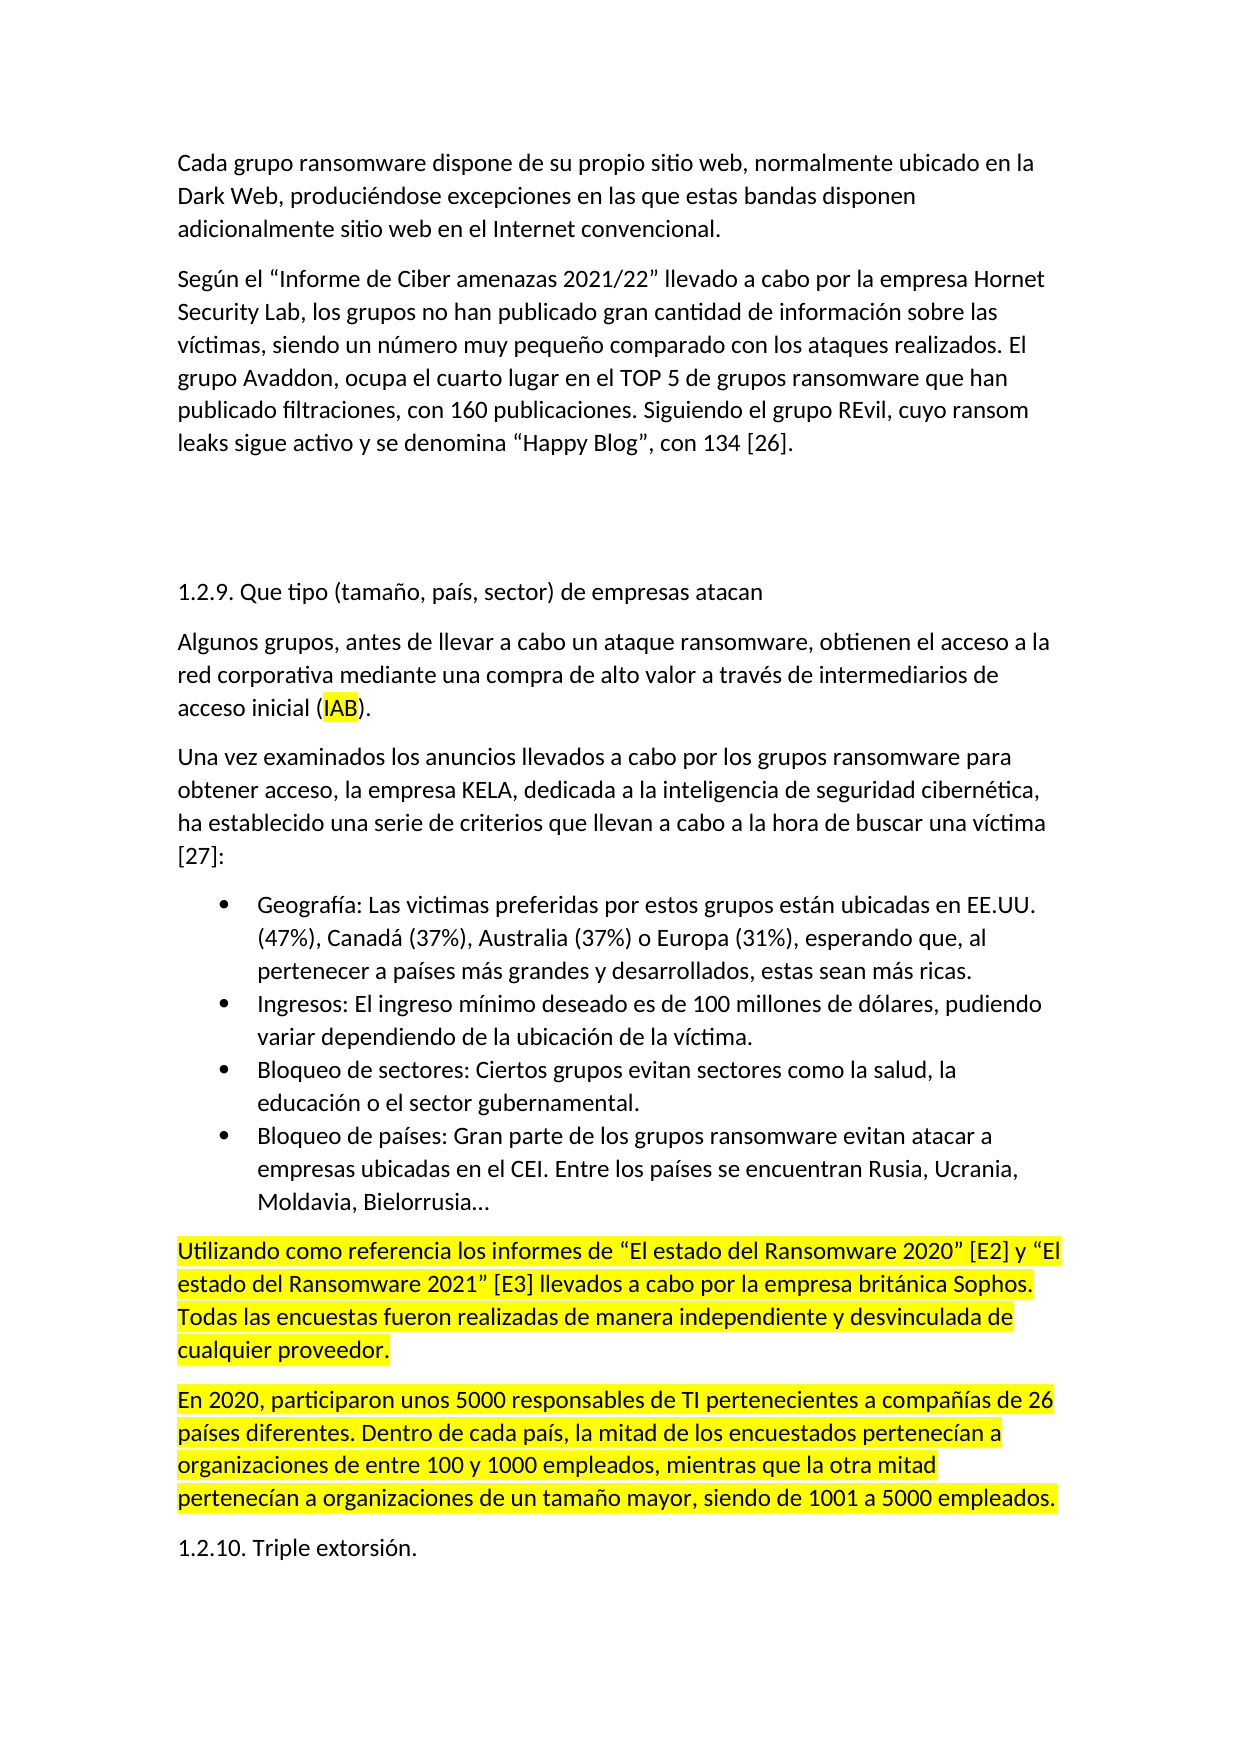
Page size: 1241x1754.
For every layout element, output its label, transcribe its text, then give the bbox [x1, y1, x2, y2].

list Ingresos: El ingreso mínimo deseado es de 100 millones de dólares, pudiendo variar dependiendo de la ubicación de la víctima. [219, 988, 1063, 1052]
list Bloqueo de sectores: Ciertos grupos evitan sectores como la salud, la educación o el sector gubernamental. [219, 1054, 1063, 1118]
list Bloqueo de países: Gran parte de los grupos ransomware evitan atacar a empresas ubicadas en el CEI. Entre los países se encuentran Rusia, Ucrania, Moldavia, Bielorrusia… [219, 1120, 1063, 1216]
text En 2020, participaron unos 5000 responsables de TI pertenecientes a compañías de 26 países diferentes. Dentro de cada país, la mitad de los encuestados pertenecían a organizaciones de entre 100 y 1000 empleados, mientras que la otra mitad pertenecían a organizaciones de un tamaño mayor, siendo de 1001 a 5000 empleados. [177, 1384, 1063, 1513]
text Utilizando como referencia los informes de “El estado del Ransomware 2020” [E2] y “El estado del Ransomware 2021” [E3] llevados a cabo por la empresa británica Sophos. Todas las encuestas fueron realizadas de manera independiente y desvinculada de cualquier proveedor. [177, 1236, 1063, 1365]
text 1.2.9. Que tipo (tamaño, país, sector) de empresas atacan [177, 576, 1063, 607]
text Algunos grupos, antes de llevar a cabo un ataque ransomware, obtienen el acceso a la red corporativa mediante una compra de alto valor a través de intermediarios de acceso inicial (IAB). [177, 626, 1063, 722]
list Geografía: Las victimas preferidas por estos grupos están ubicadas en EE.UU. (47%), Canadá (37%), Australia (37%) o Europa (31%), esperando que, al pertenecer a países más grandes y desarrollados, estas sean más ricas. [219, 890, 1063, 986]
text Una vez examinados los anuncios llevados a cabo por los grupos ransomware para obtener acceso, la empresa KELA, dedicada a la inteligencia de seguridad cibernética, ha establecido una serie de criterios que llevan a cabo a la hora de buscar una víctima : [177, 741, 1063, 871]
text 1.2.10. Triple extorsión. [177, 1532, 1063, 1563]
text Según el “Informe de Ciber amenazas 2021/22” llevado a cabo por la empresa Hornet Security Lab, los grupos no han publicado gran cantidad de información sobre las víctimas, siendo un número muy pequeño comparado con los ataques realizados. El grupo Avaddon, ocupa el cuarto lugar en el TOP 5 de grupos ransomware que han publicado filtraciones, con 160 publicaciones. Siguiendo el grupo REvil, cuyo ransom leaks sigue activo y se denomina “Happy Blog”, con 134 . [177, 263, 1063, 458]
text Cada grupo ransomware dispone de su propio sitio web, normalmente ubicado en la Dark Web, produciéndose excepciones en las que estas bandas disponen adicionalmente sitio web en el Internet convencional. [177, 148, 1063, 244]
